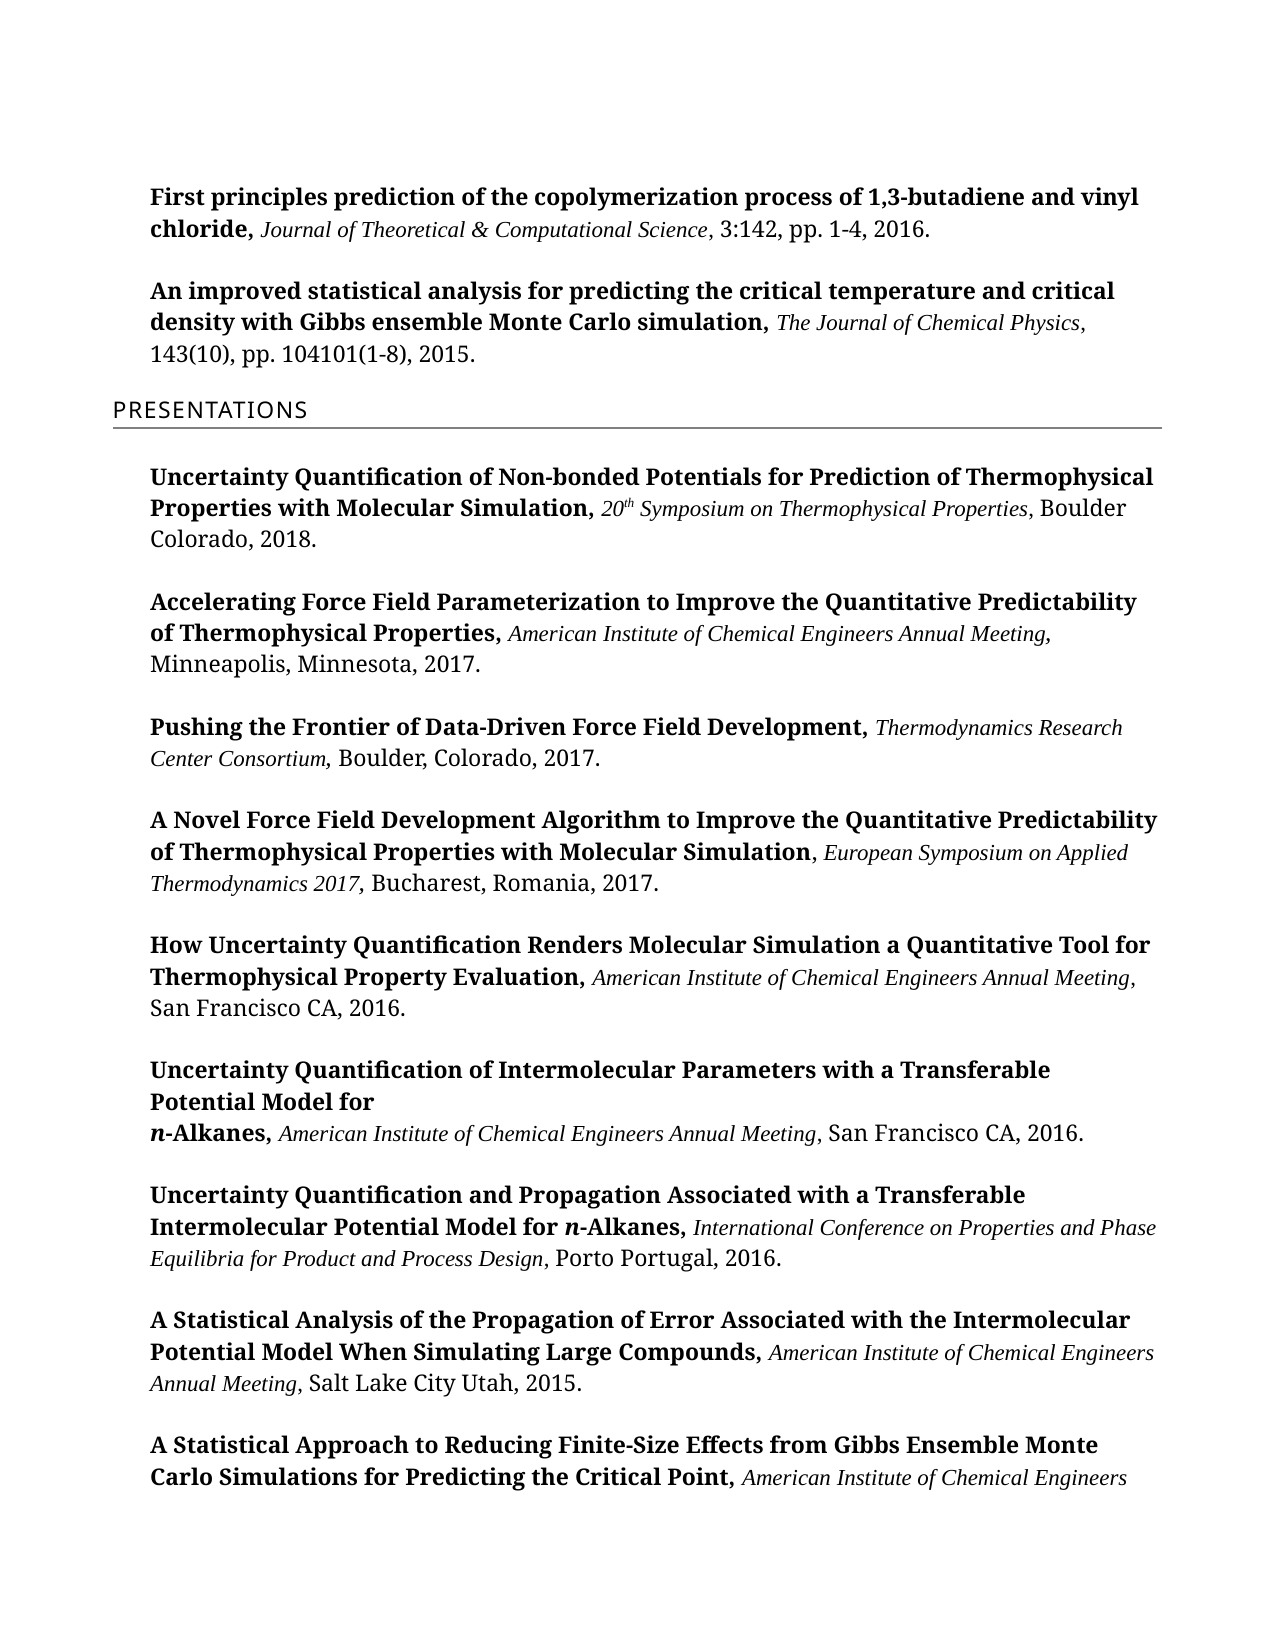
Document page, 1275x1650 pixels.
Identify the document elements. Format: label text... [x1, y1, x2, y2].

text n-Alkanes, American Institute of Chemical Engineers Annual Meeting, San Francisco CA, 2016. [150, 1117, 1162, 1148]
text How Uncertainty Quantification Renders Molecular Simulation a Quantitative Tool for Thermophysical Property Evaluation, American Institute of Chemical Engineers Annual Meeting, San Francisco CA, 2016. [150, 929, 1162, 1023]
text A Novel Force Field Development Algorithm to Improve the Quantitative Predictability of Thermophysical Properties with Molecular Simulation, European Symposium on Applied Thermodynamics 2017, Bucharest, Romania, 2017. [150, 804, 1162, 898]
text First principles prediction of the copolymerization process of 1,3-butadiene and vinyl chloride, Journal of Theoretical & Computational Science, 3:142, pp. 1-4, 2016. [150, 181, 1162, 244]
text A Statistical Analysis of the Propagation of Error Associated with the Intermolecular Potential Model When Simulating Large Compounds, American Institute of Chemical Engineers Annual Meeting, Salt Lake City Utah, 2015. [150, 1304, 1162, 1398]
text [150, 1429, 1162, 1492]
text Presentations [112, 394, 1162, 429]
text Uncertainty Quantification and Propagation Associated with a Transferable Intermolecular Potential Model for n-Alkanes, International Conference on Properties and Phase Equilibria for Product and Process Design, Porto Portugal, 2016. [150, 1179, 1162, 1273]
text An improved statistical analysis for predicting the critical temperature and critical density with Gibbs ensemble Monte Carlo simulation, The Journal of Chemical Physics, 143(10), pp. 104101(1-8), 2015. [150, 275, 1162, 369]
text Uncertainty Quantification of Non-bonded Potentials for Prediction of Thermophysical Properties with Molecular Simulation, 20th Symposium on Thermophysical Properties, Boulder Colorado, 2018. [150, 460, 1162, 554]
text Pushing the Frontier of Data-Driven Force Field Development, Thermodynamics Research Center Consortium, Boulder, Colorado, 2017. [150, 710, 1162, 773]
text Accelerating Force Field Parameterization to Improve the Quantitative Predictability of Thermophysical Properties, American Institute of Chemical Engineers Annual Meeting, Minneapolis, Minnesota, 2017. [150, 585, 1162, 679]
text Uncertainty Quantification of Intermolecular Parameters with a Transferable Potential Model for [150, 1054, 1162, 1117]
